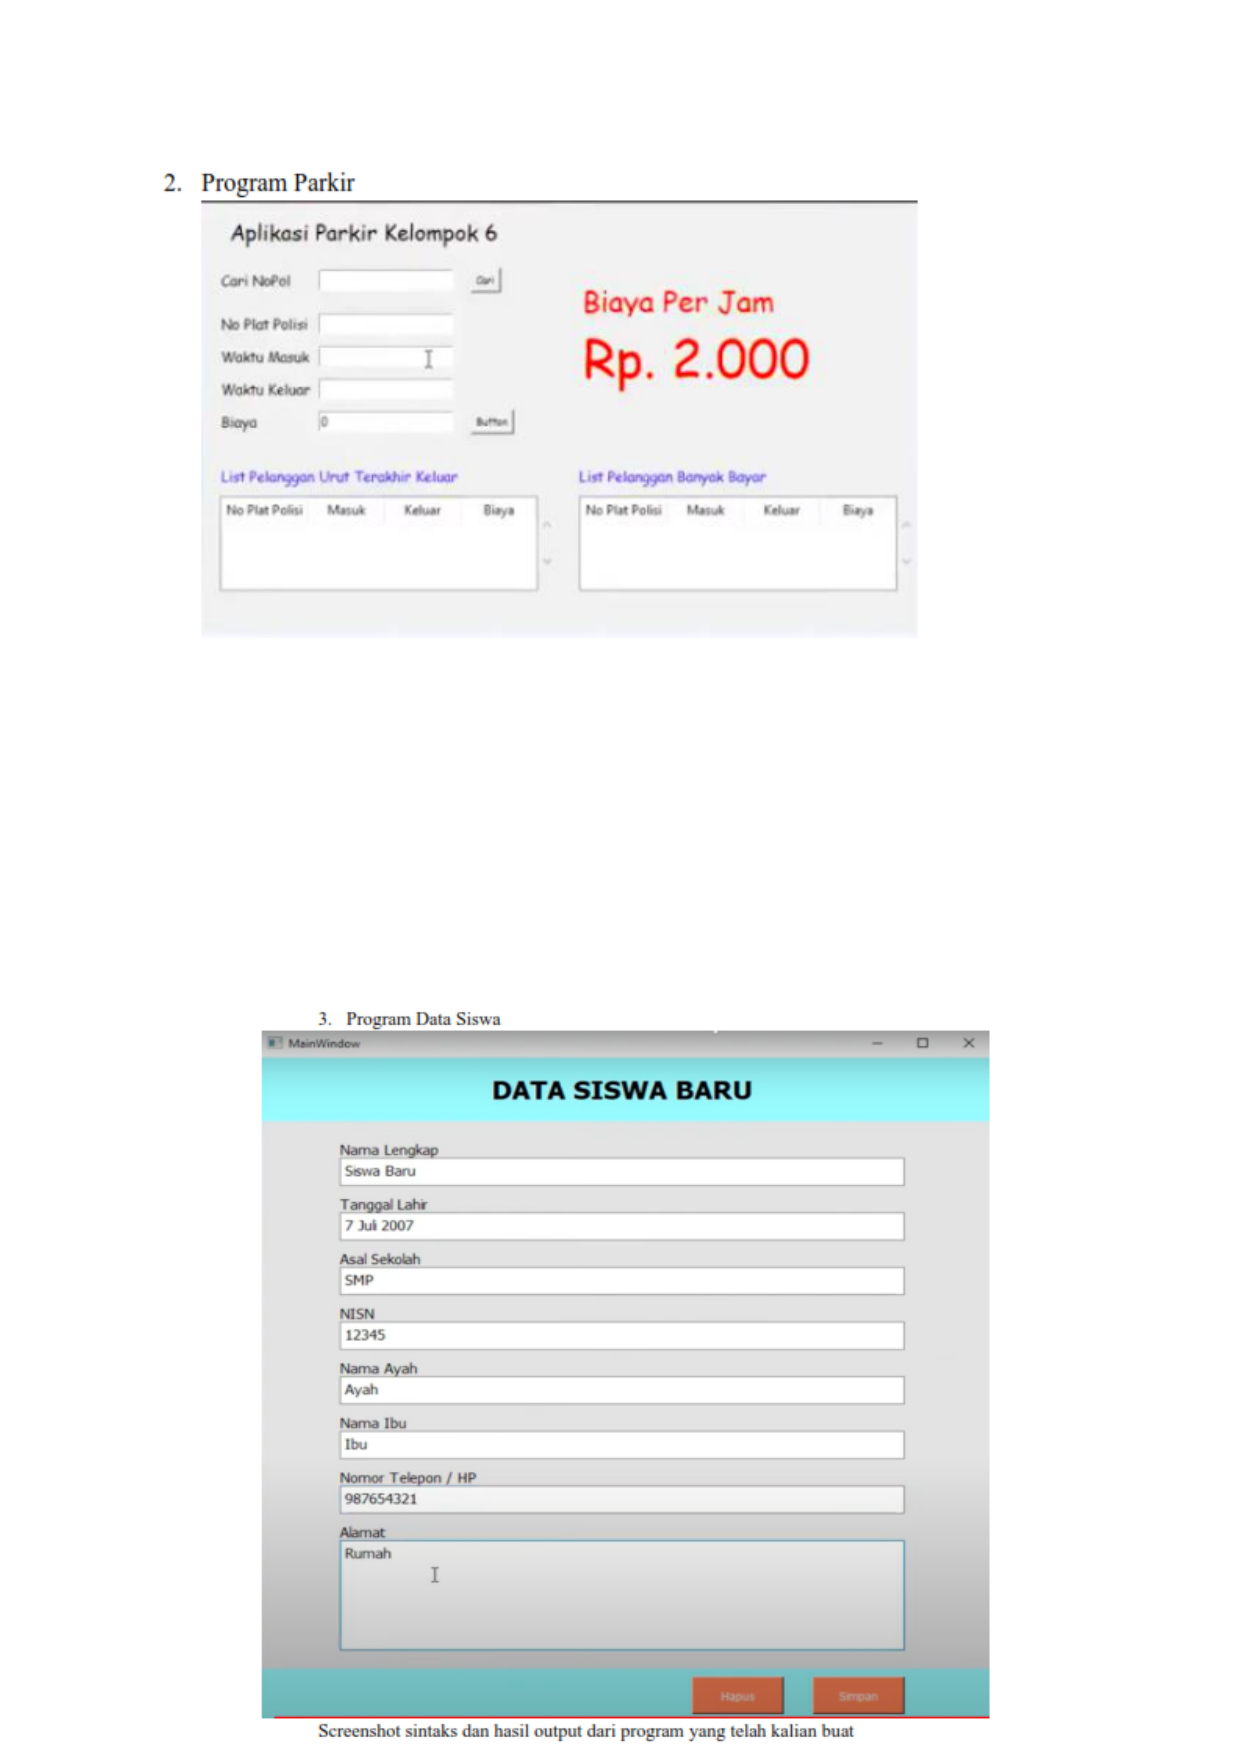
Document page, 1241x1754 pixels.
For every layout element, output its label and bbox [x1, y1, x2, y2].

picture [248, 994, 1007, 1754]
picture [153, 150, 943, 660]
